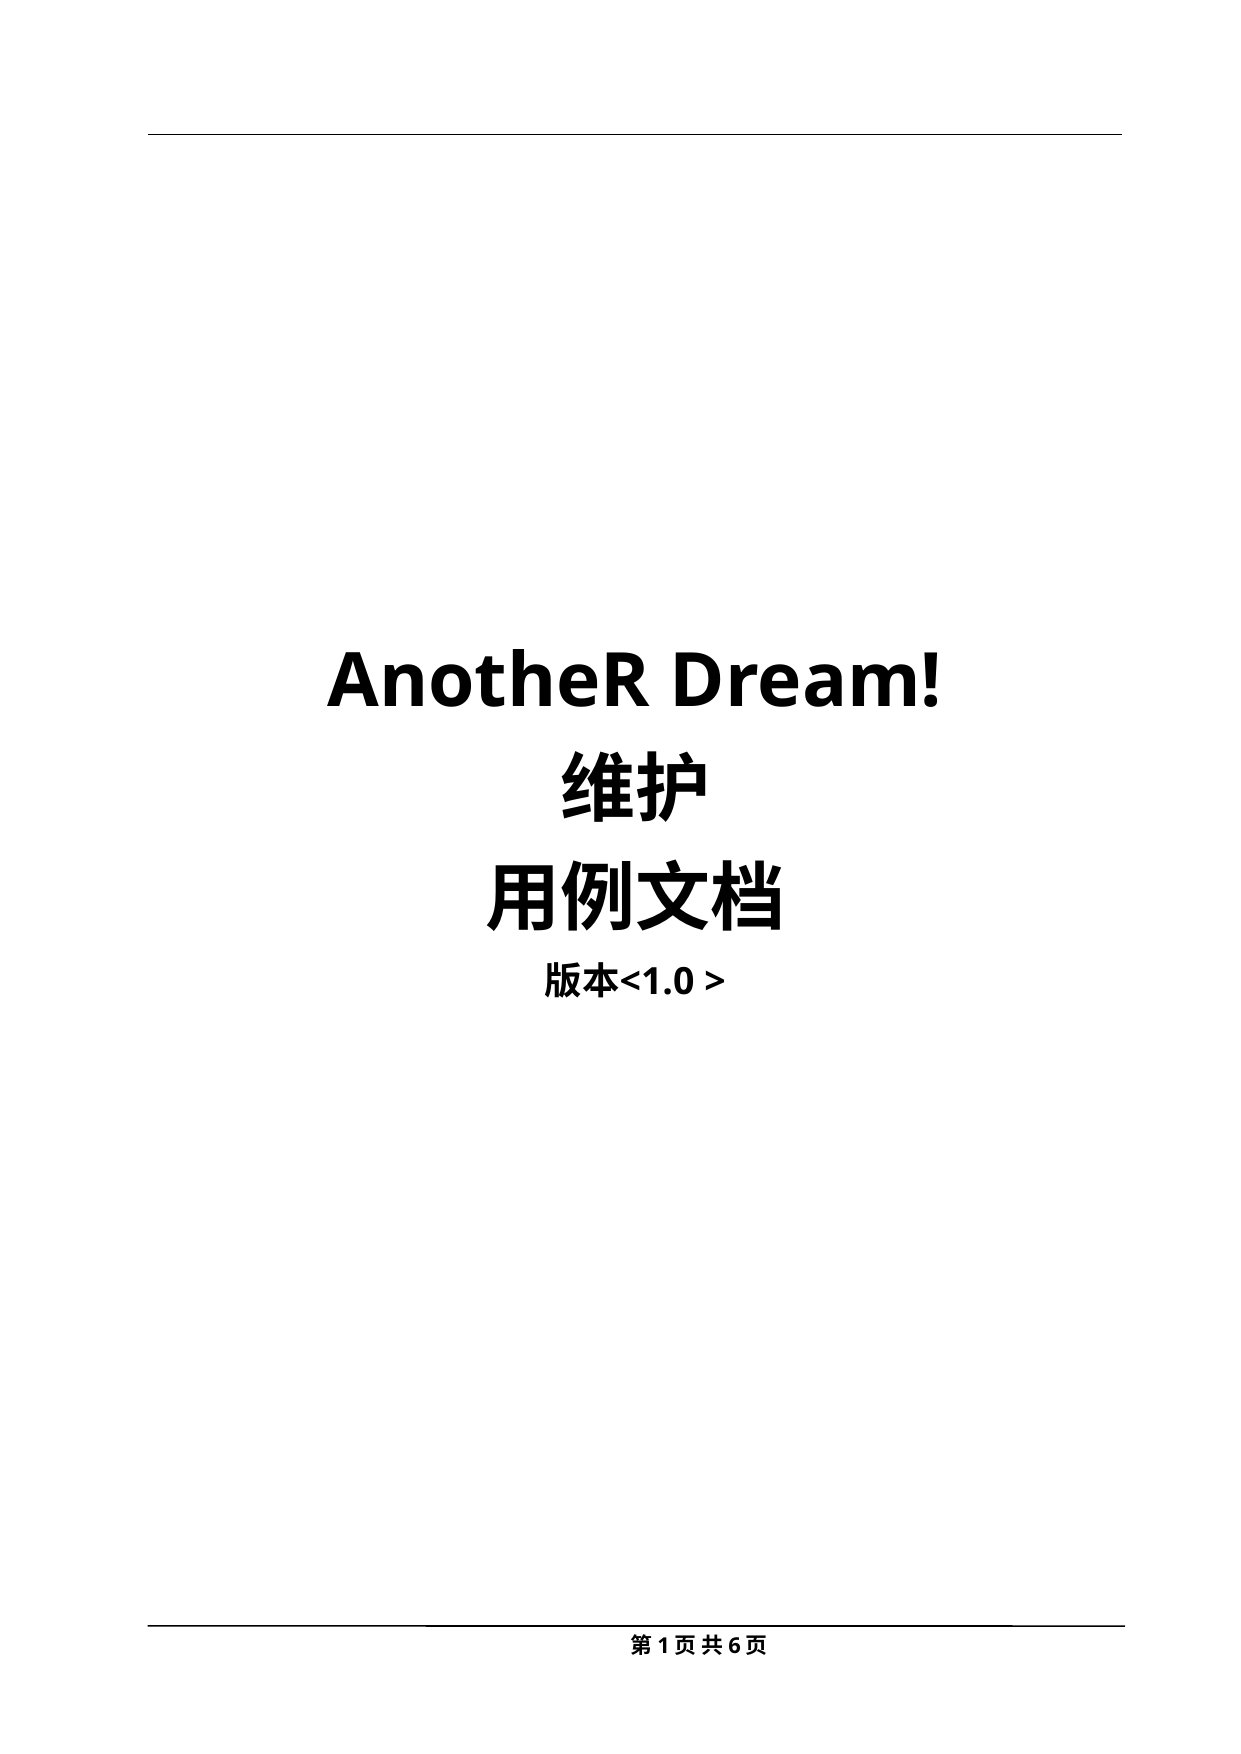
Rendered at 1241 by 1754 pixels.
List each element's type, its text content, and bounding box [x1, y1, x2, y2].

text AnotheR Dream! [148, 627, 1122, 729]
text 用例文档 [148, 837, 1122, 946]
text 版本<1.0 > [148, 946, 1122, 1011]
text 维护 [148, 729, 1122, 837]
